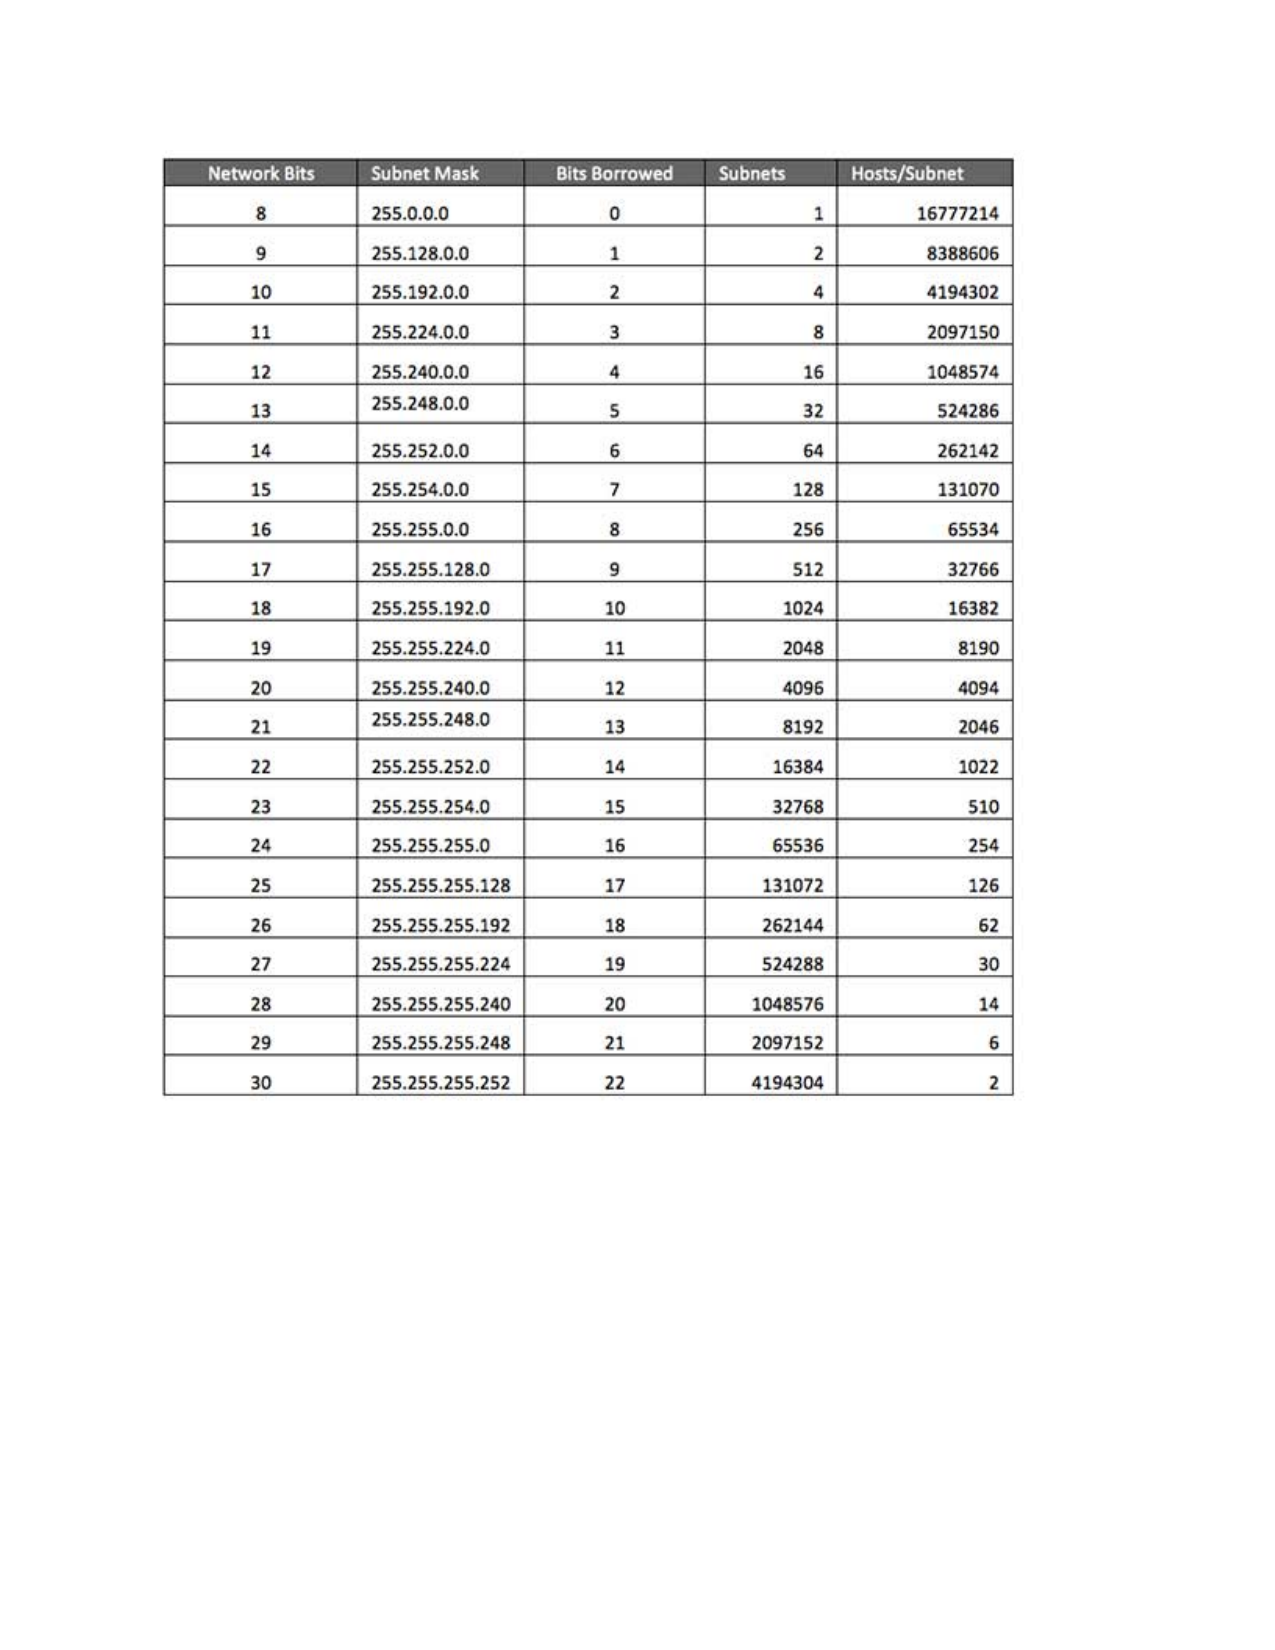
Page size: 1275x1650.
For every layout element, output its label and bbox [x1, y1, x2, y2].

picture [150, 150, 1025, 1107]
